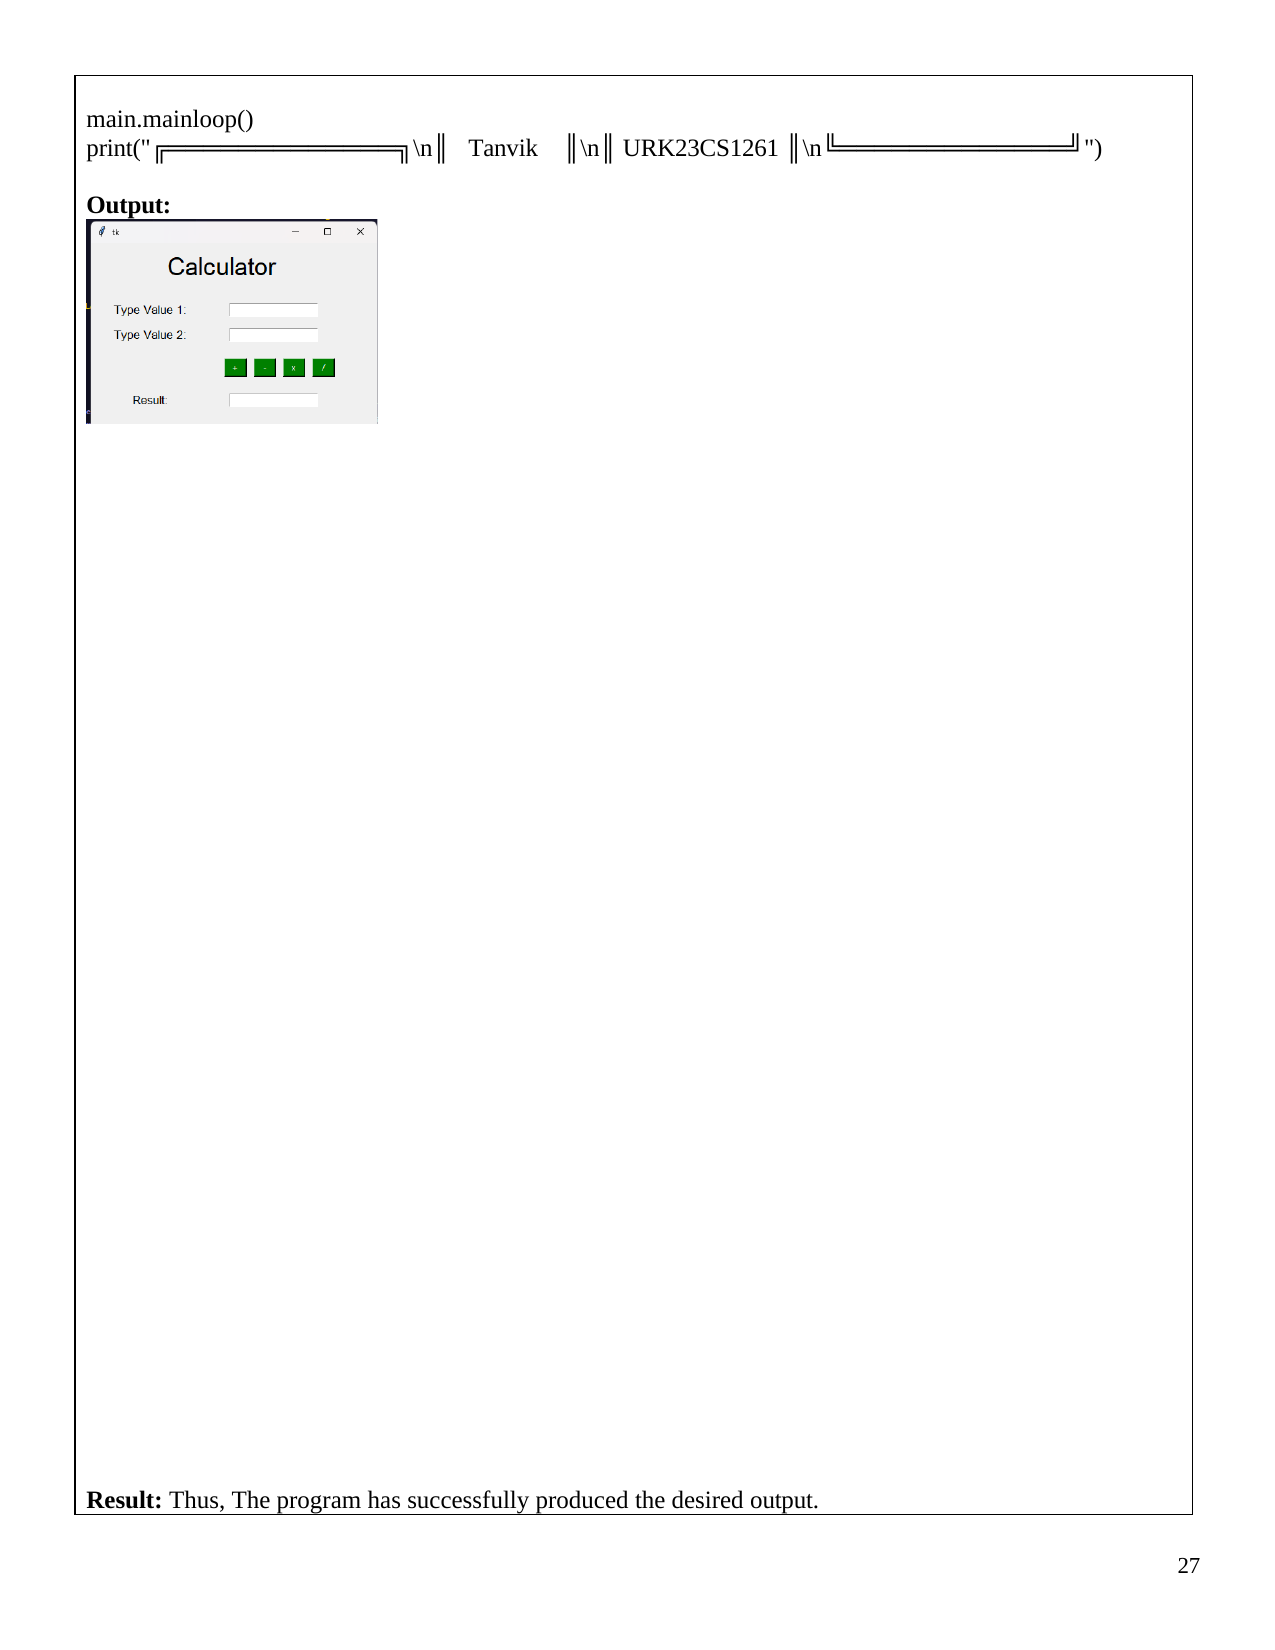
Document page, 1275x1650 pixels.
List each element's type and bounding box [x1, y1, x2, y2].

table_cell [76, 76, 1192, 1513]
picture [86, 219, 378, 424]
